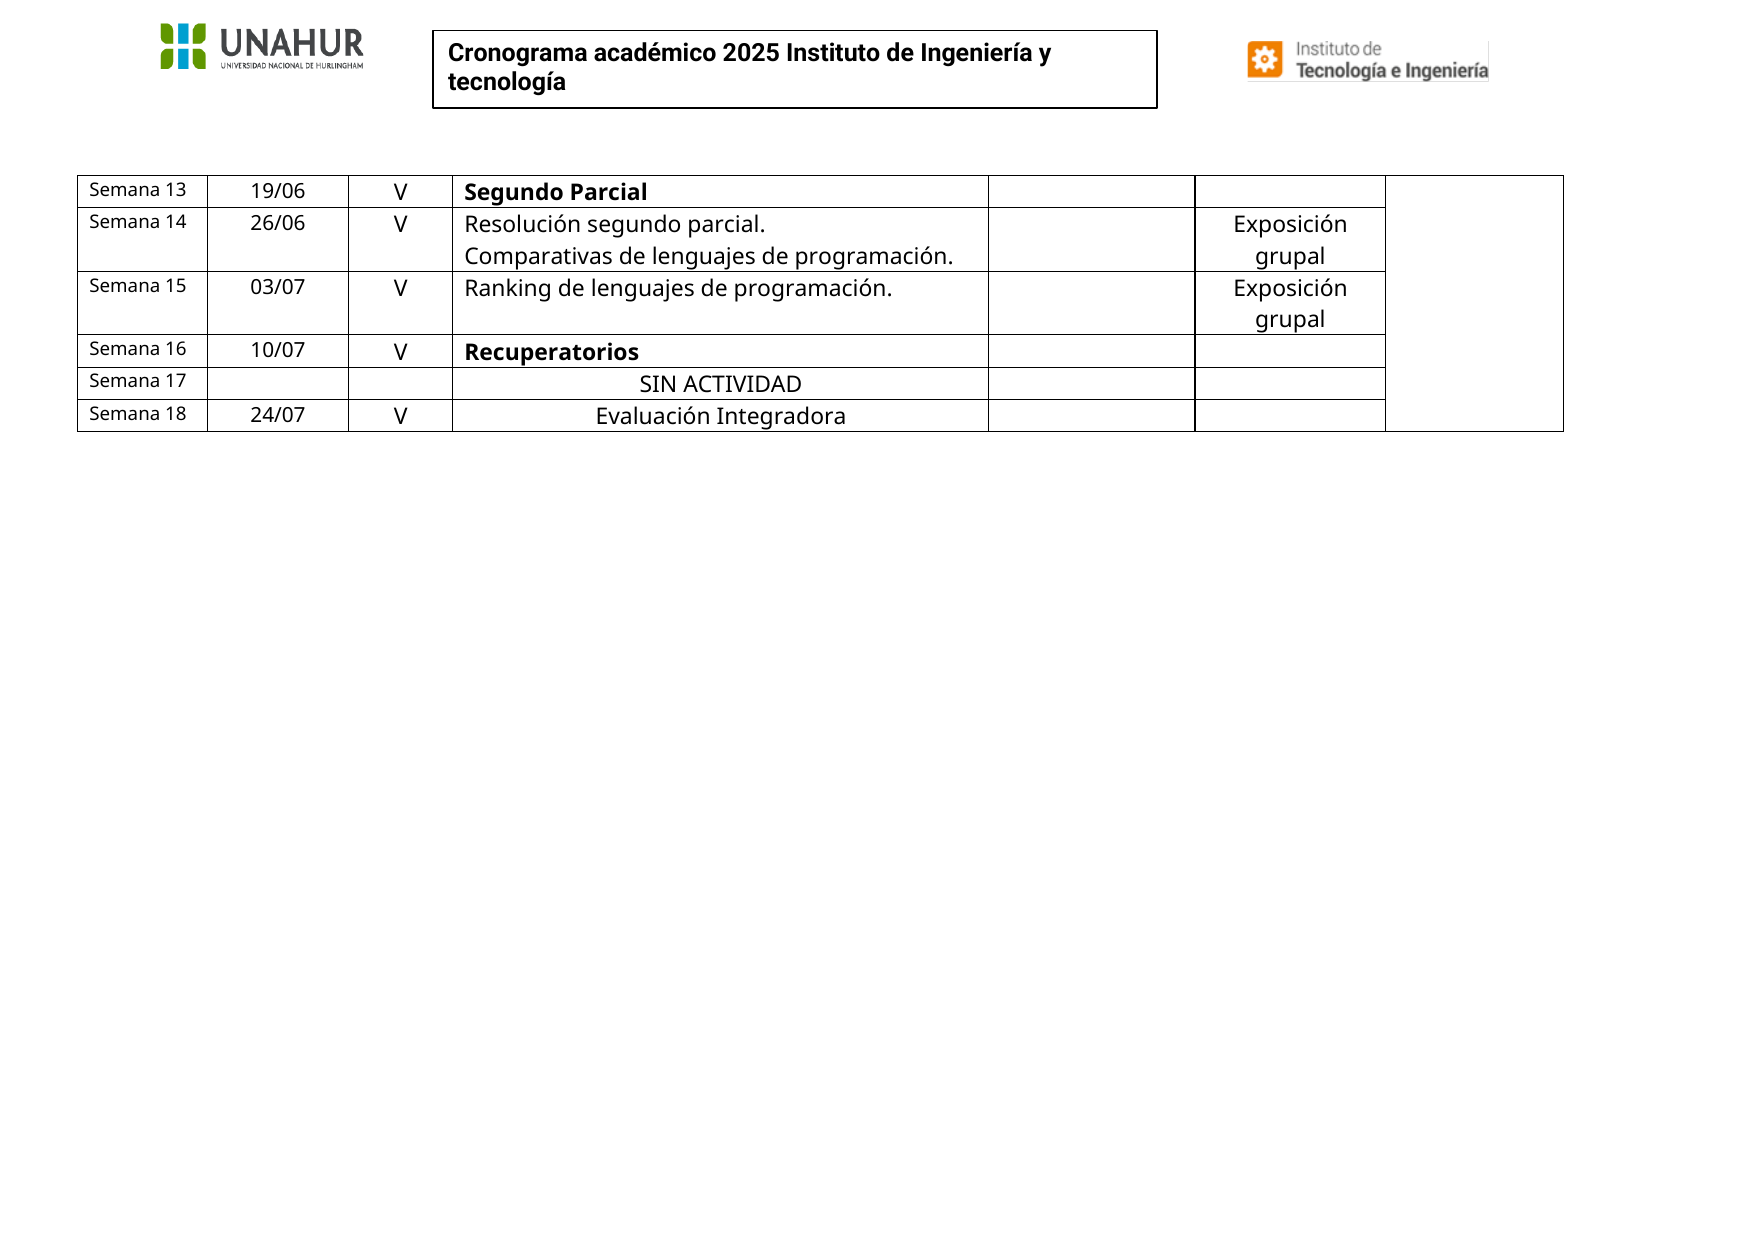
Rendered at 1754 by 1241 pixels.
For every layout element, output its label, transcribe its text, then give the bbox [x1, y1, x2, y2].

table_cell [989, 335, 1194, 367]
table_cell Semana 14 [78, 208, 207, 271]
table_cell Recuperatorios [453, 335, 988, 367]
table_cell [208, 368, 348, 399]
table_cell 26/06 [208, 208, 348, 271]
picture [159, 23, 364, 70]
table_cell Semana 13 [78, 176, 207, 207]
table_cell [1196, 335, 1385, 367]
table_cell Semana 18 [78, 400, 207, 431]
table_cell [349, 368, 452, 399]
table_cell Semana 17 [78, 368, 207, 399]
table_cell [989, 400, 1194, 431]
table_cell V [349, 335, 452, 367]
table_cell V [349, 400, 452, 431]
table_cell Evaluación Integradora [453, 400, 988, 431]
table_cell 03/07 [208, 272, 348, 334]
table_cell V [349, 176, 452, 207]
table_cell [1196, 176, 1385, 207]
table_cell 19/06 [208, 176, 348, 207]
table_cell 24/07 [208, 400, 348, 431]
table_cell Exposición grupal [1196, 272, 1385, 334]
table_cell V [349, 208, 452, 271]
table_cell Semana 15 [78, 272, 207, 334]
table_cell V [349, 272, 452, 334]
table_cell [989, 176, 1194, 207]
table_cell Semana 16 [78, 335, 207, 367]
table_cell [989, 272, 1194, 334]
table_cell Resolución segundo parcial. Comparativas de lenguajes de programación. [453, 208, 988, 271]
table_cell SIN ACTIVIDAD [453, 368, 988, 399]
table_cell Ranking de lenguajes de programación. [453, 272, 988, 334]
table_cell Exposición grupal [1196, 208, 1385, 271]
table_cell [1196, 400, 1385, 431]
table_cell [989, 368, 1194, 399]
table_cell [989, 208, 1194, 271]
table_cell 10/07 [208, 335, 348, 367]
table_cell Segundo Parcial [453, 176, 988, 207]
table_cell [1196, 368, 1385, 399]
picture [1247, 41, 1490, 83]
